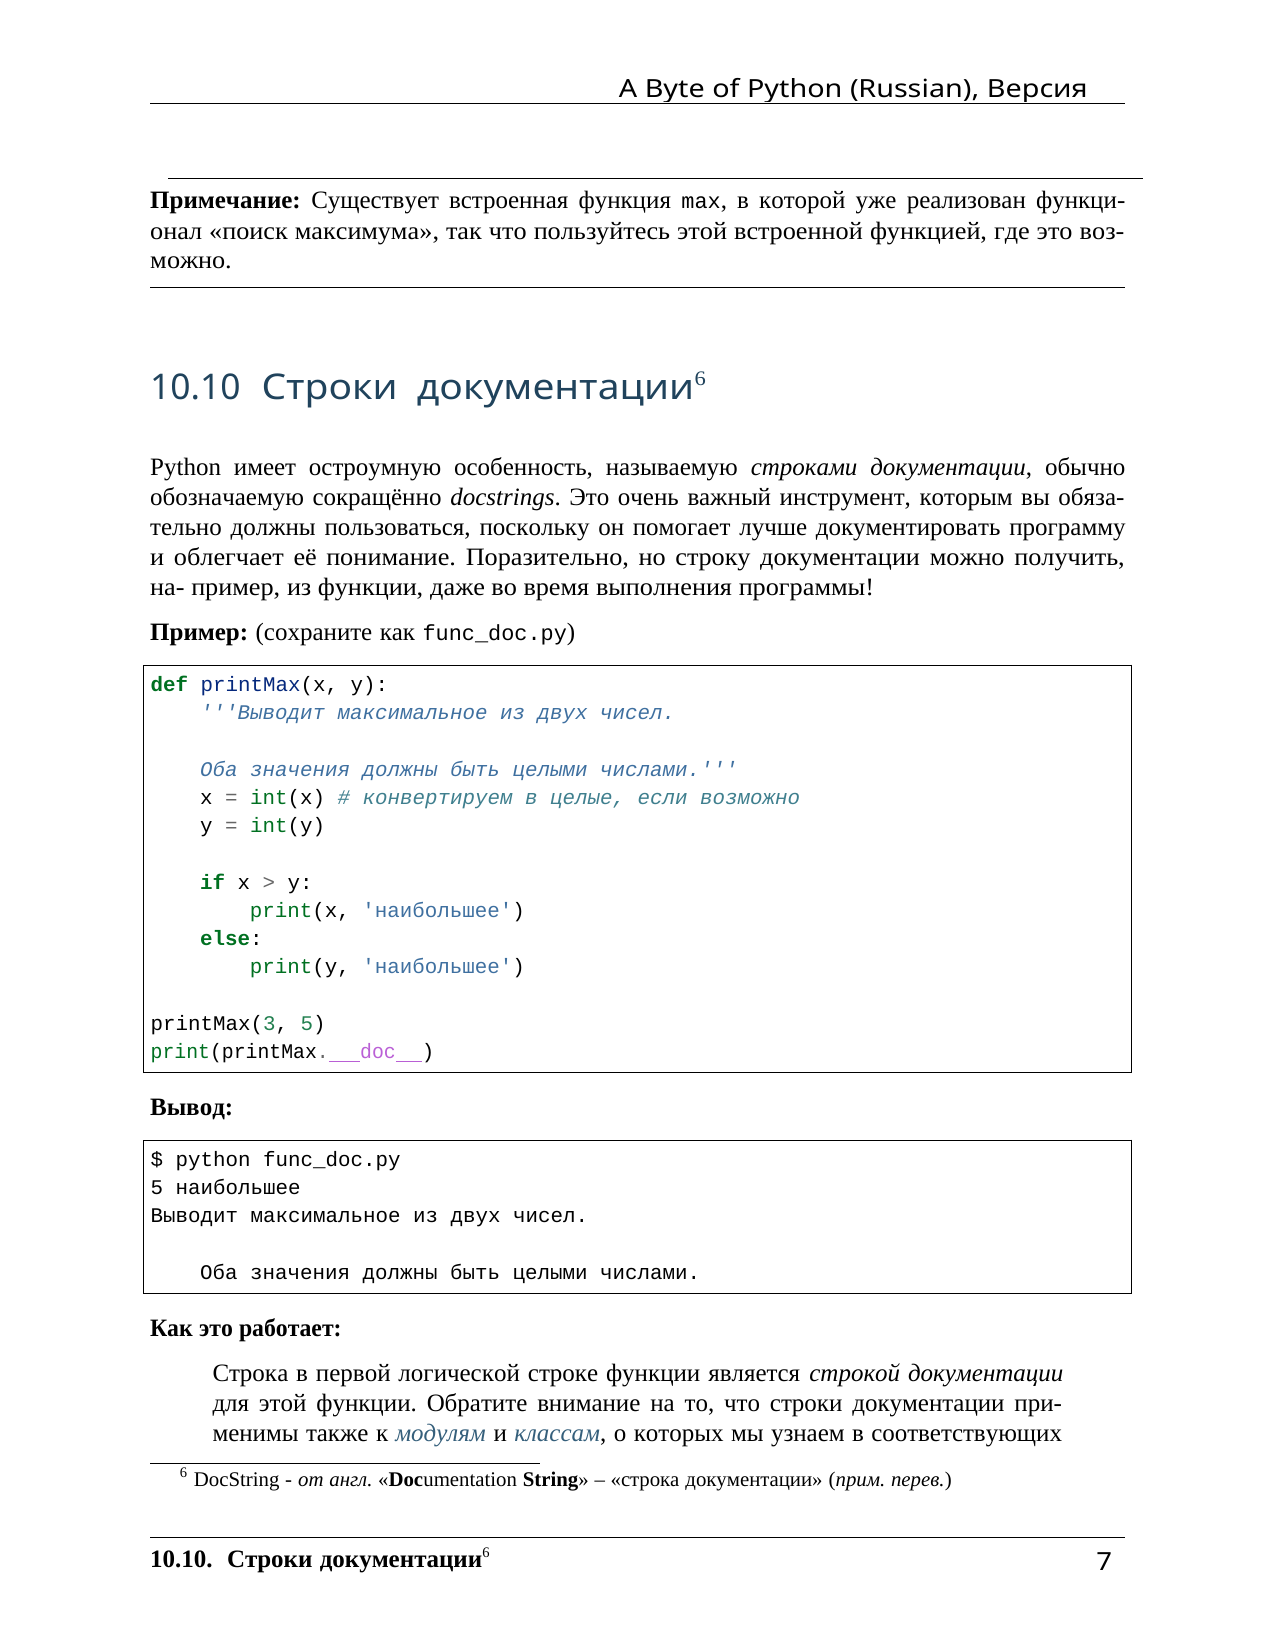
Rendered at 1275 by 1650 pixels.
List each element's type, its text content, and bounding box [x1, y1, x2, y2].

text Как это работает: [150, 1313, 1144, 1342]
subtitle Строки документации6 [150, 362, 1144, 410]
text Пример: (сохраните как func_doc.py) [150, 617, 1144, 647]
text Строка в первой логической строке функции является строкой документации для этой функции. Обратите внимание на то, что строки документации при- менимы также к модулям и классам, о которых мы узнаем в соответствующих [212, 1358, 1063, 1447]
text Python имеет остроумную особенность, называемую строками документации, обычно обозначаемую сокращённо docstrings. Это очень важный инструмент, которым вы обяза- тельно должны пользоваться, поскольку он помогает лучше документировать программу и облегчает её понимание. Поразительно, но строку документации можно получить, на- пример, из функции, даже во время выполнения программы! [150, 452, 1126, 601]
subtitle Вывод: [150, 1092, 1144, 1121]
text Примечание: Существует встроенная функция max, в которой уже реализован функци- онал «поиск максимума», так что пользуйтесь этой встроенной функцией, где это воз- можно. [150, 185, 1126, 274]
text 6 DocString - от англ. «Documentation String» – «строка документации» (прим. перев.) [179, 1459, 1144, 1491]
